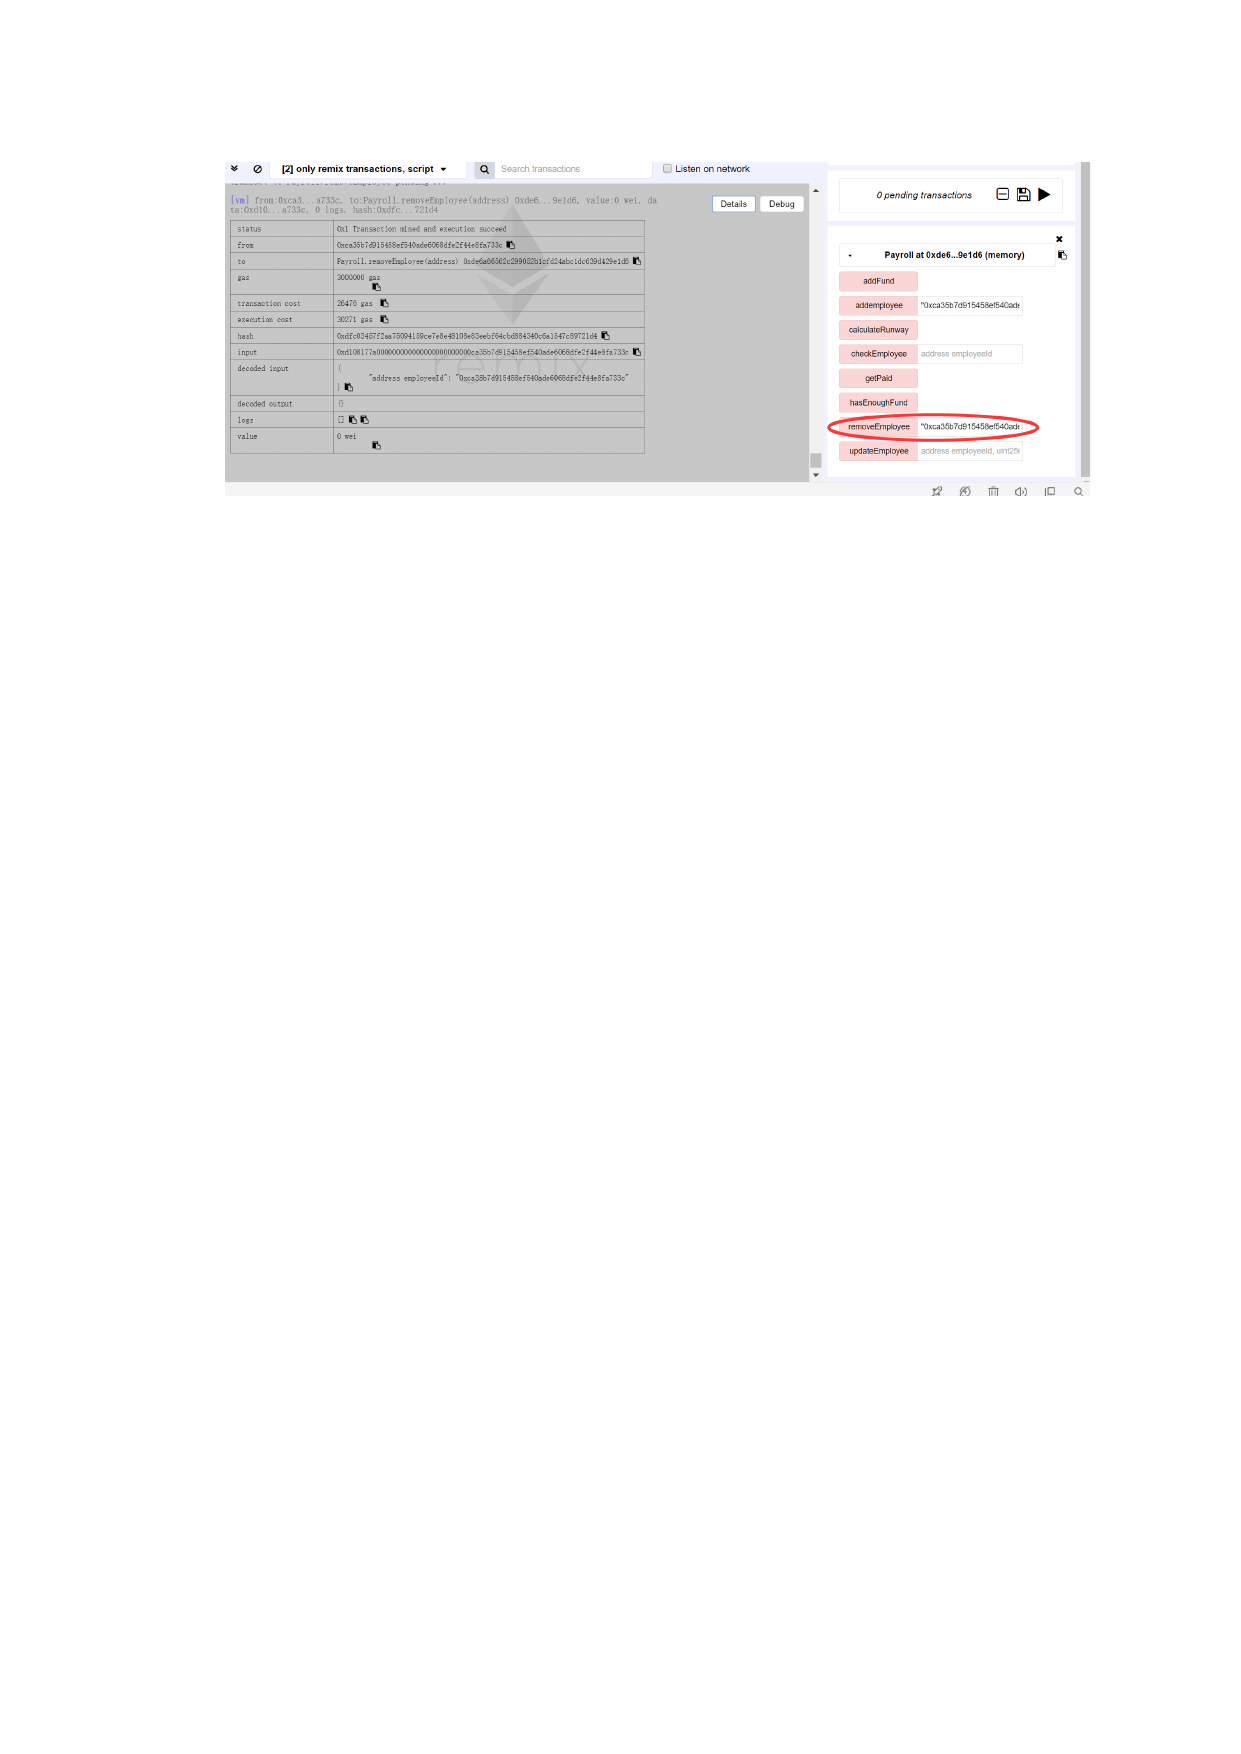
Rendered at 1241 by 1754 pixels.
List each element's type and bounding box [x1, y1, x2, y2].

picture [225, 162, 1091, 496]
